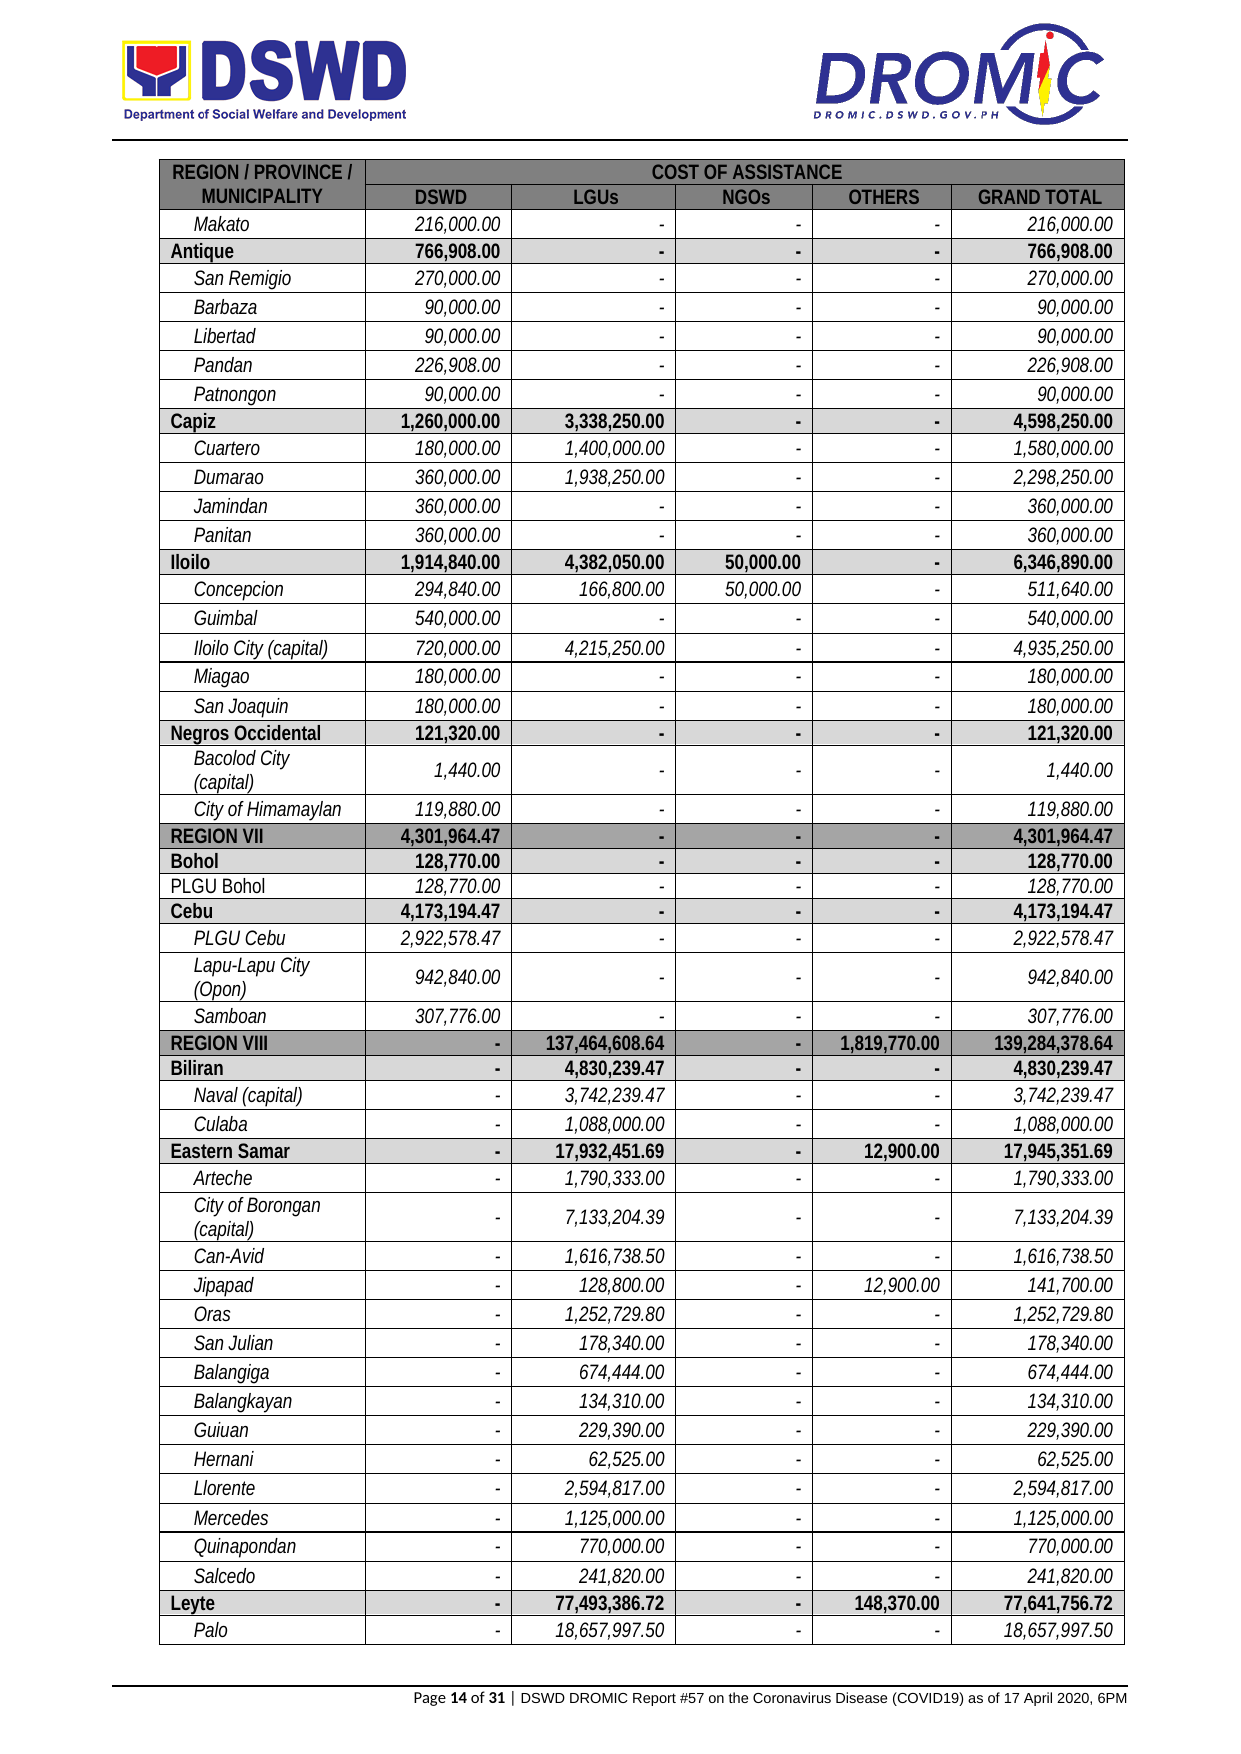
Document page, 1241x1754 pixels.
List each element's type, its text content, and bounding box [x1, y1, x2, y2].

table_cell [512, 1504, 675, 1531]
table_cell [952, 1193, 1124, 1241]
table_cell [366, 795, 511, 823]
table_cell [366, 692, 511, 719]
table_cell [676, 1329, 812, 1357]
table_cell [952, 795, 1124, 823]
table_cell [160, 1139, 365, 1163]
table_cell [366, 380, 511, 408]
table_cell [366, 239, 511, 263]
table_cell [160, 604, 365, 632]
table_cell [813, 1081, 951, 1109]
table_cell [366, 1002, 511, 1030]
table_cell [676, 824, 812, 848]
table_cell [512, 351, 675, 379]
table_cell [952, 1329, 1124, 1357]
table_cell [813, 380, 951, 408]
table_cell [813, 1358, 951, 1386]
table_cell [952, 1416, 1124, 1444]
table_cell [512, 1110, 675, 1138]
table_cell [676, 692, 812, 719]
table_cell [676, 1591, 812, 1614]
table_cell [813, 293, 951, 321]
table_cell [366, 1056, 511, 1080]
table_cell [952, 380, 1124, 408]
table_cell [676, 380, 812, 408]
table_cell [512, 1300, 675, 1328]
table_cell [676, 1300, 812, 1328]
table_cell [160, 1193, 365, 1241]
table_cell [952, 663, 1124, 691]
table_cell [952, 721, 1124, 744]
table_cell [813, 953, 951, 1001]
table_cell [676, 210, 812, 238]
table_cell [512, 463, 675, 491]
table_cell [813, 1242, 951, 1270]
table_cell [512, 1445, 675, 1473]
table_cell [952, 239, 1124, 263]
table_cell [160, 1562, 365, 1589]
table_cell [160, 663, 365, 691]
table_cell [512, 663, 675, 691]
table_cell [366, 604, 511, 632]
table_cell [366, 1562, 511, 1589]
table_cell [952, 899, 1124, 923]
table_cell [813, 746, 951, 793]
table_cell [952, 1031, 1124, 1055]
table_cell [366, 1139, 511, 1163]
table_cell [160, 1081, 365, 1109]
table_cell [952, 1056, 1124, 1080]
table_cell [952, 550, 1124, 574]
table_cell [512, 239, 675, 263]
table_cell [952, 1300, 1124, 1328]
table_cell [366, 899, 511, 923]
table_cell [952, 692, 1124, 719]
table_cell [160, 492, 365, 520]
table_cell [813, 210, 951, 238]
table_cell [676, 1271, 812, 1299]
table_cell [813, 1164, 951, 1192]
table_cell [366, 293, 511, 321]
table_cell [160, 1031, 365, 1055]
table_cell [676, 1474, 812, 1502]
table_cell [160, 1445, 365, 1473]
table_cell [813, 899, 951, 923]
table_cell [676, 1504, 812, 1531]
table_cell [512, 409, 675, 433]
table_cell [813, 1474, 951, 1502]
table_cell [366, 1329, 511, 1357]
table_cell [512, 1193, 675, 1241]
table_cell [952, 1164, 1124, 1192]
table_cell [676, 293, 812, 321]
table_cell GRAND TOTAL [952, 185, 1124, 209]
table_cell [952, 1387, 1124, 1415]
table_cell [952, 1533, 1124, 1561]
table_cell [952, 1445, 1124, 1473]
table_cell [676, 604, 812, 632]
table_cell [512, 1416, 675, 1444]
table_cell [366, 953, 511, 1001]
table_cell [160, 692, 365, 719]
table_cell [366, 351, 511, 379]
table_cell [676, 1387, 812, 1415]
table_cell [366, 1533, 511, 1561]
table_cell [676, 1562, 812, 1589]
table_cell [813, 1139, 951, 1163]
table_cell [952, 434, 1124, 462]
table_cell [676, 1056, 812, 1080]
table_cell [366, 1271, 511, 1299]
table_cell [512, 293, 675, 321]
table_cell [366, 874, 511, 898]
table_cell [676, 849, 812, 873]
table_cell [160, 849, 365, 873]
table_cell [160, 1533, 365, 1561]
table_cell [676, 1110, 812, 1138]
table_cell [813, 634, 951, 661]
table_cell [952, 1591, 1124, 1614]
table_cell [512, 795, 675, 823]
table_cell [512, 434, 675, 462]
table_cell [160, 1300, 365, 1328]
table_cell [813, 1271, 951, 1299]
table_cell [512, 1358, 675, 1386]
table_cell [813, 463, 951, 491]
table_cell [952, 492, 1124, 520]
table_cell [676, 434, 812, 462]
table_cell NGOs [676, 185, 812, 209]
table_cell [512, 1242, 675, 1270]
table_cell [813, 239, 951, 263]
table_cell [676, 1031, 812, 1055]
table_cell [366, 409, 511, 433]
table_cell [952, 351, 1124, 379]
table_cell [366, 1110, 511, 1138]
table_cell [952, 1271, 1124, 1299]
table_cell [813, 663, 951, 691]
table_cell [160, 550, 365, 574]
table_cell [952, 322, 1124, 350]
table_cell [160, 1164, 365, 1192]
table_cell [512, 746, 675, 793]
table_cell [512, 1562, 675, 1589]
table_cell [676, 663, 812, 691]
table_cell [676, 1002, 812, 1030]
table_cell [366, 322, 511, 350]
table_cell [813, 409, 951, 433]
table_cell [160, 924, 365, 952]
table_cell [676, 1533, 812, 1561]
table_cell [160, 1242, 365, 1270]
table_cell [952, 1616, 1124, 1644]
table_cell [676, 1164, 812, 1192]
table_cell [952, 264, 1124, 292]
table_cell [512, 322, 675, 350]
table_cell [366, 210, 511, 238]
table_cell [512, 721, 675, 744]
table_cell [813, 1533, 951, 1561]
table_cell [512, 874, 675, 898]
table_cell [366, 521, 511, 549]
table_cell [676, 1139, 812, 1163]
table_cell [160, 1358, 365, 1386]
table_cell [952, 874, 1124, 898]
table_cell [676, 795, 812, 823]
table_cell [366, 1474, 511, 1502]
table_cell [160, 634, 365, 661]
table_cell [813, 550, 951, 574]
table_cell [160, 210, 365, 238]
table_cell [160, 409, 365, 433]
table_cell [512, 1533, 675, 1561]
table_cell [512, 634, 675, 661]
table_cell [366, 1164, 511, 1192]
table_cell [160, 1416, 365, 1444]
table_header COST OF ASSISTANCE [366, 160, 1124, 184]
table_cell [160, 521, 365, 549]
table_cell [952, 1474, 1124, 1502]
picture [781, 23, 1133, 125]
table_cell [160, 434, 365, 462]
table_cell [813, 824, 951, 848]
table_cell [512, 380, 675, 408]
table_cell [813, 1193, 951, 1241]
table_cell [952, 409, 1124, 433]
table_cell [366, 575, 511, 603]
table_cell DSWD [366, 185, 511, 209]
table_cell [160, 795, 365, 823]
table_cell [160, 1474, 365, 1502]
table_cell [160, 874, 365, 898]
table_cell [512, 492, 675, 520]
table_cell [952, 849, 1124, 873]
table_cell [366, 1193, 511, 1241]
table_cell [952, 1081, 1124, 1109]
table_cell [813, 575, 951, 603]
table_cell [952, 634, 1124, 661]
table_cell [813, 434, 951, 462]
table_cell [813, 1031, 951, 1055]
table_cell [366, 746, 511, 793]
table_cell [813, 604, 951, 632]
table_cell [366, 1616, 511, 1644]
table_cell OTHERS [813, 185, 951, 209]
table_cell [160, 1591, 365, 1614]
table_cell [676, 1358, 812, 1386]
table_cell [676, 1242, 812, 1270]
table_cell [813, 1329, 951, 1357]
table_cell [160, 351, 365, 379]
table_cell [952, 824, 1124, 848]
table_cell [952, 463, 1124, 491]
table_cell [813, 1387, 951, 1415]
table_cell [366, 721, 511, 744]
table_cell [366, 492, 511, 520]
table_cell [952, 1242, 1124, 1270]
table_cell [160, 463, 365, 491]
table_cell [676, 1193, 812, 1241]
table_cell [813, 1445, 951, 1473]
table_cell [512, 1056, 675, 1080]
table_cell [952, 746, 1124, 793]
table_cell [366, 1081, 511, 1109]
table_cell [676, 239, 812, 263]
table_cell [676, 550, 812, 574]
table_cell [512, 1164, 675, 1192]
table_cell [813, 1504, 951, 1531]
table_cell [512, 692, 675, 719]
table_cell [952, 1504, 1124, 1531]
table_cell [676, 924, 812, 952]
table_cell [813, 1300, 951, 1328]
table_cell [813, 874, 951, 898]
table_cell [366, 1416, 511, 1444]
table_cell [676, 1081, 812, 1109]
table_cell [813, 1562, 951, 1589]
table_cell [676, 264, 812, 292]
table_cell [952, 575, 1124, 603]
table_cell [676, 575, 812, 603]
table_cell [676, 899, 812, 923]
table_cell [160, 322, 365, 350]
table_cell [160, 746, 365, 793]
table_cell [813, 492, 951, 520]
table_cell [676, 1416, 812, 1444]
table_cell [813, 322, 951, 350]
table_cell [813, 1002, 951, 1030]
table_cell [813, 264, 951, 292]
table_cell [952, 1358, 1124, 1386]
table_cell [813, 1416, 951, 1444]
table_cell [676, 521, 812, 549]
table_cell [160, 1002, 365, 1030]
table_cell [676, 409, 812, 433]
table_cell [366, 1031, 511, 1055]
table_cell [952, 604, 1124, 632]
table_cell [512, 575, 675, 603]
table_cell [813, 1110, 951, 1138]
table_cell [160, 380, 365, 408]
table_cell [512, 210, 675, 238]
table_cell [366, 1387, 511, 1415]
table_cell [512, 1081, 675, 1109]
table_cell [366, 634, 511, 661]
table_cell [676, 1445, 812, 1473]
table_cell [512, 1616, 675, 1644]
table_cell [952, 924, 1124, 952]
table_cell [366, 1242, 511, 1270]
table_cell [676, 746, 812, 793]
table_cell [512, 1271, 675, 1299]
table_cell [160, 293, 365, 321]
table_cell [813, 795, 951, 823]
table_header REGION / PROVINCE / MUNICIPALITY [160, 160, 365, 209]
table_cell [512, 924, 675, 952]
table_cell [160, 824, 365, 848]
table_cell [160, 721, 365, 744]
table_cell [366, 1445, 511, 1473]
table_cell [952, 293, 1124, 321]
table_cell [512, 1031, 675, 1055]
picture [112, 37, 417, 125]
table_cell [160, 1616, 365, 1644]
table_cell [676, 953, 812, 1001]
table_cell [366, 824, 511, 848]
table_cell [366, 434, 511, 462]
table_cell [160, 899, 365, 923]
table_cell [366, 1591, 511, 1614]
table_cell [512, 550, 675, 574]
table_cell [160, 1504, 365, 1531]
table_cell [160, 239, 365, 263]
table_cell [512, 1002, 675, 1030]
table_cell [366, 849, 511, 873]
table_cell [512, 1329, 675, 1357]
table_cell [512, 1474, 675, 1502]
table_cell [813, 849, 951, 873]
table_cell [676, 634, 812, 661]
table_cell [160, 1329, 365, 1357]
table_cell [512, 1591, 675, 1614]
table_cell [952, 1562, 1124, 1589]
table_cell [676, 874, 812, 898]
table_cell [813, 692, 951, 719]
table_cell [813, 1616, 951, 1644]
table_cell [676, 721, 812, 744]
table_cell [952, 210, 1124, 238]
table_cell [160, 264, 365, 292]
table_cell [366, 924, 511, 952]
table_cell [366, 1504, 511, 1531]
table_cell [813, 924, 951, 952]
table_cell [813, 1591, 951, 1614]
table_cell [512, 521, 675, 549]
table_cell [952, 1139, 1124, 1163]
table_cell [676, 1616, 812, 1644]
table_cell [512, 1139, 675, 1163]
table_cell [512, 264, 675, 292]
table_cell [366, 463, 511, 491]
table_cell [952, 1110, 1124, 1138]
table_cell LGUs [512, 185, 675, 209]
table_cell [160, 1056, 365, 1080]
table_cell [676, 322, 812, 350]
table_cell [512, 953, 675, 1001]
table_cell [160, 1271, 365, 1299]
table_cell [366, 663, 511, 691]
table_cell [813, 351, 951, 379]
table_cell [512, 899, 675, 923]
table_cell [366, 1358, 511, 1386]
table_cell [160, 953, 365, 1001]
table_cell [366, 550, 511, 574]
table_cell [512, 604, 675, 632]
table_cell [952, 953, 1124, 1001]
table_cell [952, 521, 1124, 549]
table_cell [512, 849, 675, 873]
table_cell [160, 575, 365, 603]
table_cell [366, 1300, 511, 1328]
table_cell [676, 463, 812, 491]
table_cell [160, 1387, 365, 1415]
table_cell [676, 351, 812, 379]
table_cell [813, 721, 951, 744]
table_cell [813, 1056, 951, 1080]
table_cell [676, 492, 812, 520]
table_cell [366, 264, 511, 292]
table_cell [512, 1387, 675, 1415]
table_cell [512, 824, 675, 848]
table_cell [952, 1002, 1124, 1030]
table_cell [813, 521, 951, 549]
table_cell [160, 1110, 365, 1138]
